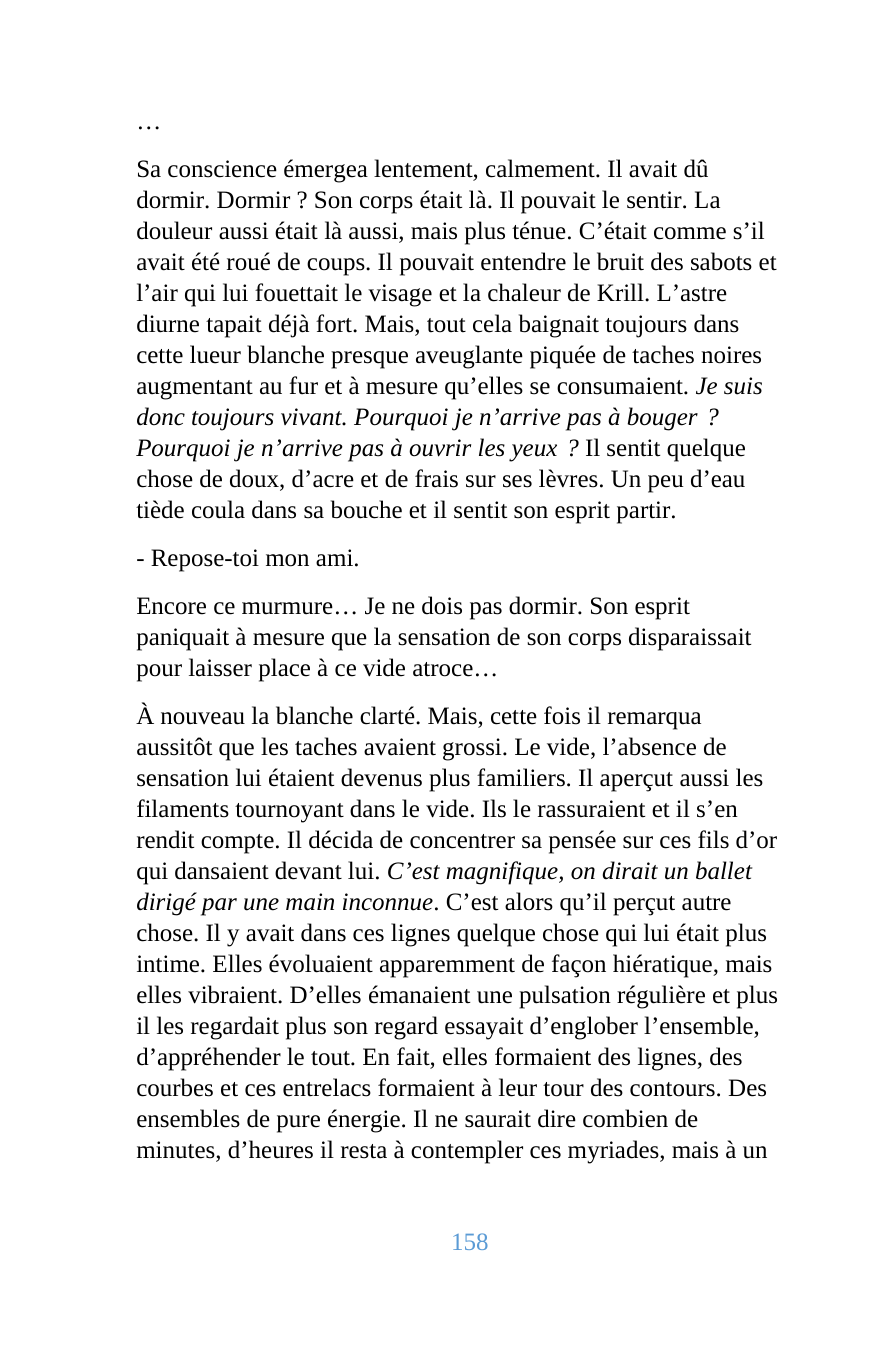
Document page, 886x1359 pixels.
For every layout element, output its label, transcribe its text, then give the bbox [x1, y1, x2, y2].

text Sa conscience émergea lentement, calmement. Il avait dû dormir. Dormir ? Son corps était là. Il pouvait le sentir. La douleur aussi était là aussi, mais plus ténue. C’était comme s’il avait été roué de coups. Il pouvait entendre le bruit des sabots et l’air qui lui fouettait le visage et la chaleur de Krill. L’astre diurne tapait déjà fort. Mais, tout cela baignait toujours dans cette lueur blanche presque aveuglante piquée de taches noires augmentant au fur et à mesure qu’elles se consumaient. Je suis donc toujours vivant. Pourquoi je n’arrive pas à bouger ? Pourquoi je n’arrive pas à ouvrir les yeux ? Il sentit quelque chose de doux, d’acre et de frais sur ses lèvres. Un peu d’eau tiède coula dans sa bouche et il sentit son esprit partir. [136, 154, 779, 524]
text Encore ce murmure… Je ne dois pas dormir. Son esprit paniquait à mesure que la sensation de son corps disparaissait pour laisser place à ce vide atroce… [136, 591, 779, 682]
text - Repose-toi mon ami. [136, 543, 779, 572]
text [136, 701, 779, 1164]
text … [136, 106, 779, 135]
